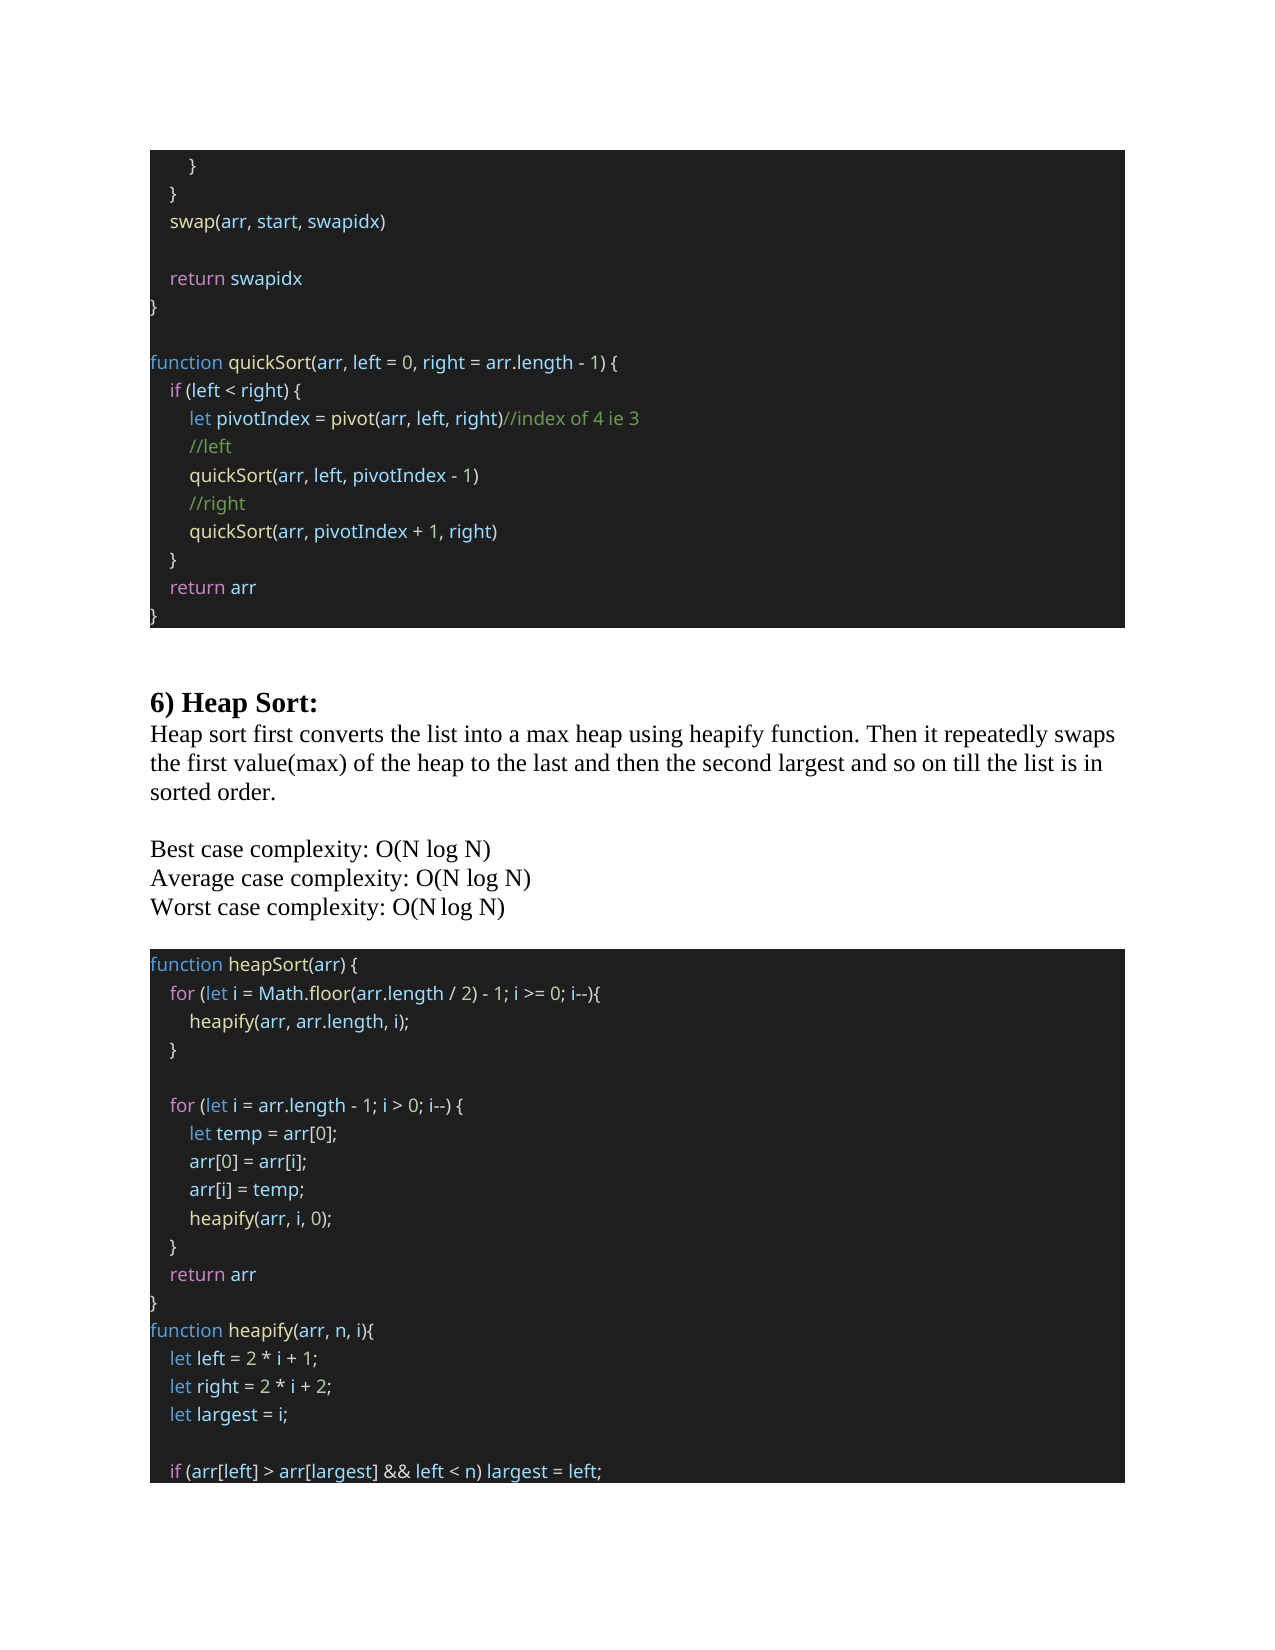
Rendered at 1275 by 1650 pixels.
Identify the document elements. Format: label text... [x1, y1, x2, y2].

text function heapSort(arr) { [150, 949, 1125, 977]
text Worst case complexity: O(N log N) [150, 892, 1125, 920]
text for (let i = Math.floor(arr.length / 2) - 1; i >= 0; i--){ [150, 977, 1125, 1005]
text } [150, 291, 1125, 319]
text } [150, 1033, 1125, 1062]
text function heapify(arr, n, i){ [150, 1315, 1125, 1343]
text if (arr[left] > arr[largest] && left < n) largest = left; [150, 1455, 1125, 1483]
text Heap sort first converts the list into a max heap using heapify function. Then it repeatedly swaps the first value(max) of the heap to the last and then the second largest and so on till the list is in sorted order. [150, 719, 1125, 805]
text } [150, 544, 1125, 572]
text //left [150, 431, 1125, 459]
text arr[i] = temp; [150, 1174, 1125, 1202]
text heapify(arr, arr.length, i); [150, 1005, 1125, 1033]
text } [150, 600, 1125, 628]
text let largest = i; [150, 1399, 1125, 1427]
text //right [150, 487, 1125, 516]
text return arr [150, 1258, 1125, 1287]
text quickSort(arr, left, pivotIndex - 1) [150, 459, 1125, 487]
text let temp = arr[0]; [150, 1118, 1125, 1146]
text } [150, 150, 1125, 178]
text swap(arr, start, swapidx) [150, 206, 1125, 234]
text function quickSort(arr, left = 0, right = arr.length - 1) { [150, 347, 1125, 375]
text quickSort(arr, pivotIndex + 1, right) [150, 516, 1125, 544]
text return swapidx [150, 262, 1125, 291]
text let left = 2 * i + 1; [150, 1343, 1125, 1371]
text let pivotIndex = pivot(arr, left, right)//index of 4 ie 3 [150, 403, 1125, 431]
text } [150, 178, 1125, 206]
text return arr [150, 572, 1125, 600]
text 6) Heap Sort: [150, 686, 1125, 719]
text } [150, 1230, 1125, 1258]
text let right = 2 * i + 2; [150, 1371, 1125, 1399]
text Best case complexity: O(N log N) [150, 834, 1125, 863]
text if (left < right) { [150, 375, 1125, 403]
text } [150, 1287, 1125, 1315]
text heapify(arr, i, 0); [150, 1202, 1125, 1230]
text Average case complexity: O(N log N) [150, 863, 1125, 892]
text for (let i = arr.length - 1; i > 0; i--) { [150, 1090, 1125, 1118]
text arr[0] = arr[i]; [150, 1146, 1125, 1174]
